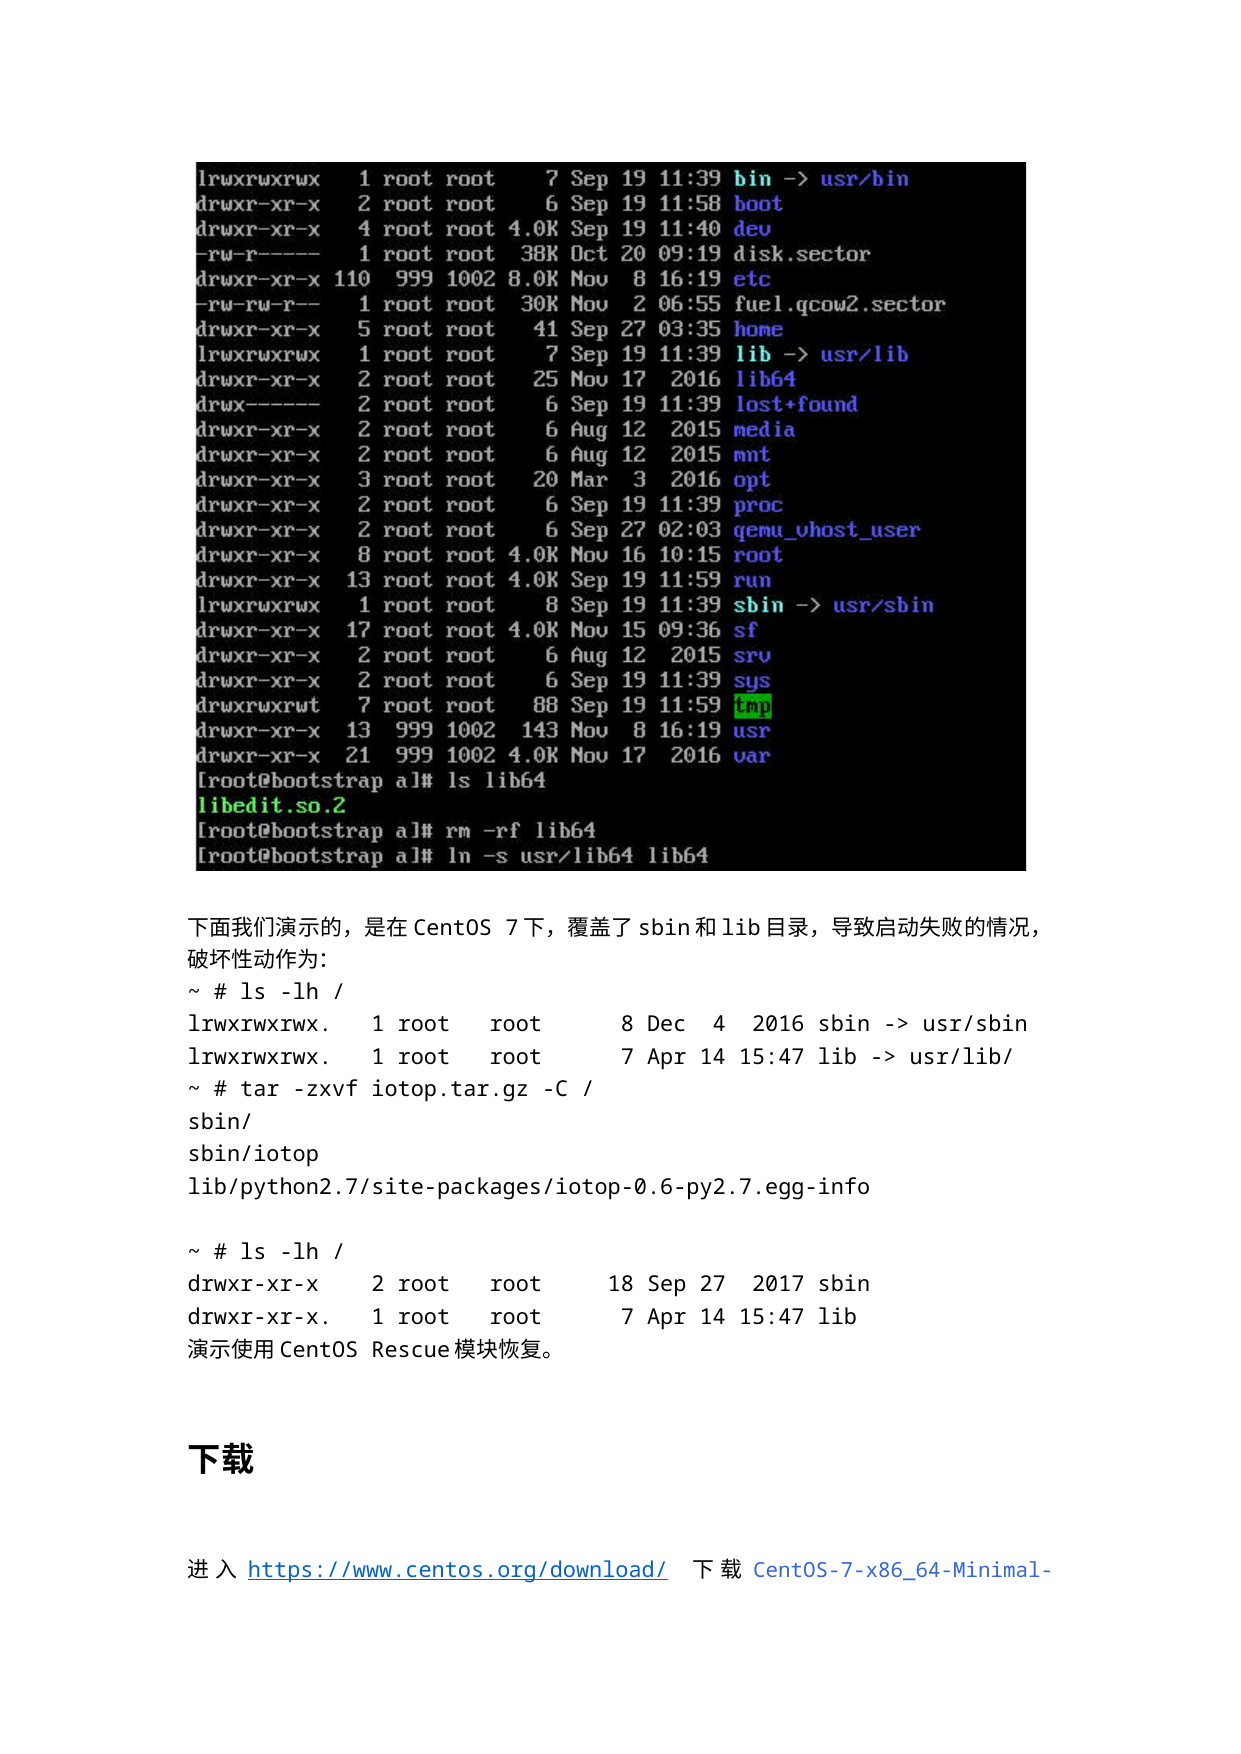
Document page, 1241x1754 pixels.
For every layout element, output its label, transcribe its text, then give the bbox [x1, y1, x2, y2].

text 下面我们演示的，是在CentOS 7下，覆盖了sbin和lib目录，导致启动失败的情况，破坏性动作为： [187, 909, 1053, 974]
text 演示使用CentOS Rescue模块恢复。 [187, 1332, 1053, 1364]
text ~ # ls -lh / [187, 974, 1053, 1007]
text ~ # tar -zxvf iotop.tar.gz -C / [187, 1072, 1053, 1104]
text lrwxrwxrwx. 1 root root 8 Dec 4 2016 sbin -> usr/sbin [187, 1007, 1053, 1039]
text lrwxrwxrwx. 1 root root 7 Apr 14 15:47 lib -> usr/lib/ [187, 1039, 1053, 1072]
text sbin/iotop [187, 1137, 1053, 1169]
picture [187, 162, 1027, 871]
text ~ # ls -lh / [187, 1234, 1053, 1267]
text drwxr-xr-x. 1 root root 7 Apr 14 15:47 lib [187, 1299, 1053, 1332]
subtitle 下载 [187, 1424, 1053, 1489]
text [187, 1551, 1053, 1584]
text drwxr-xr-x 2 root root 18 Sep 27 2017 sbin [187, 1267, 1053, 1299]
text lib/python2.7/site-packages/iotop-0.6-py2.7.egg-info [187, 1169, 1053, 1202]
text sbin/ [187, 1104, 1053, 1137]
